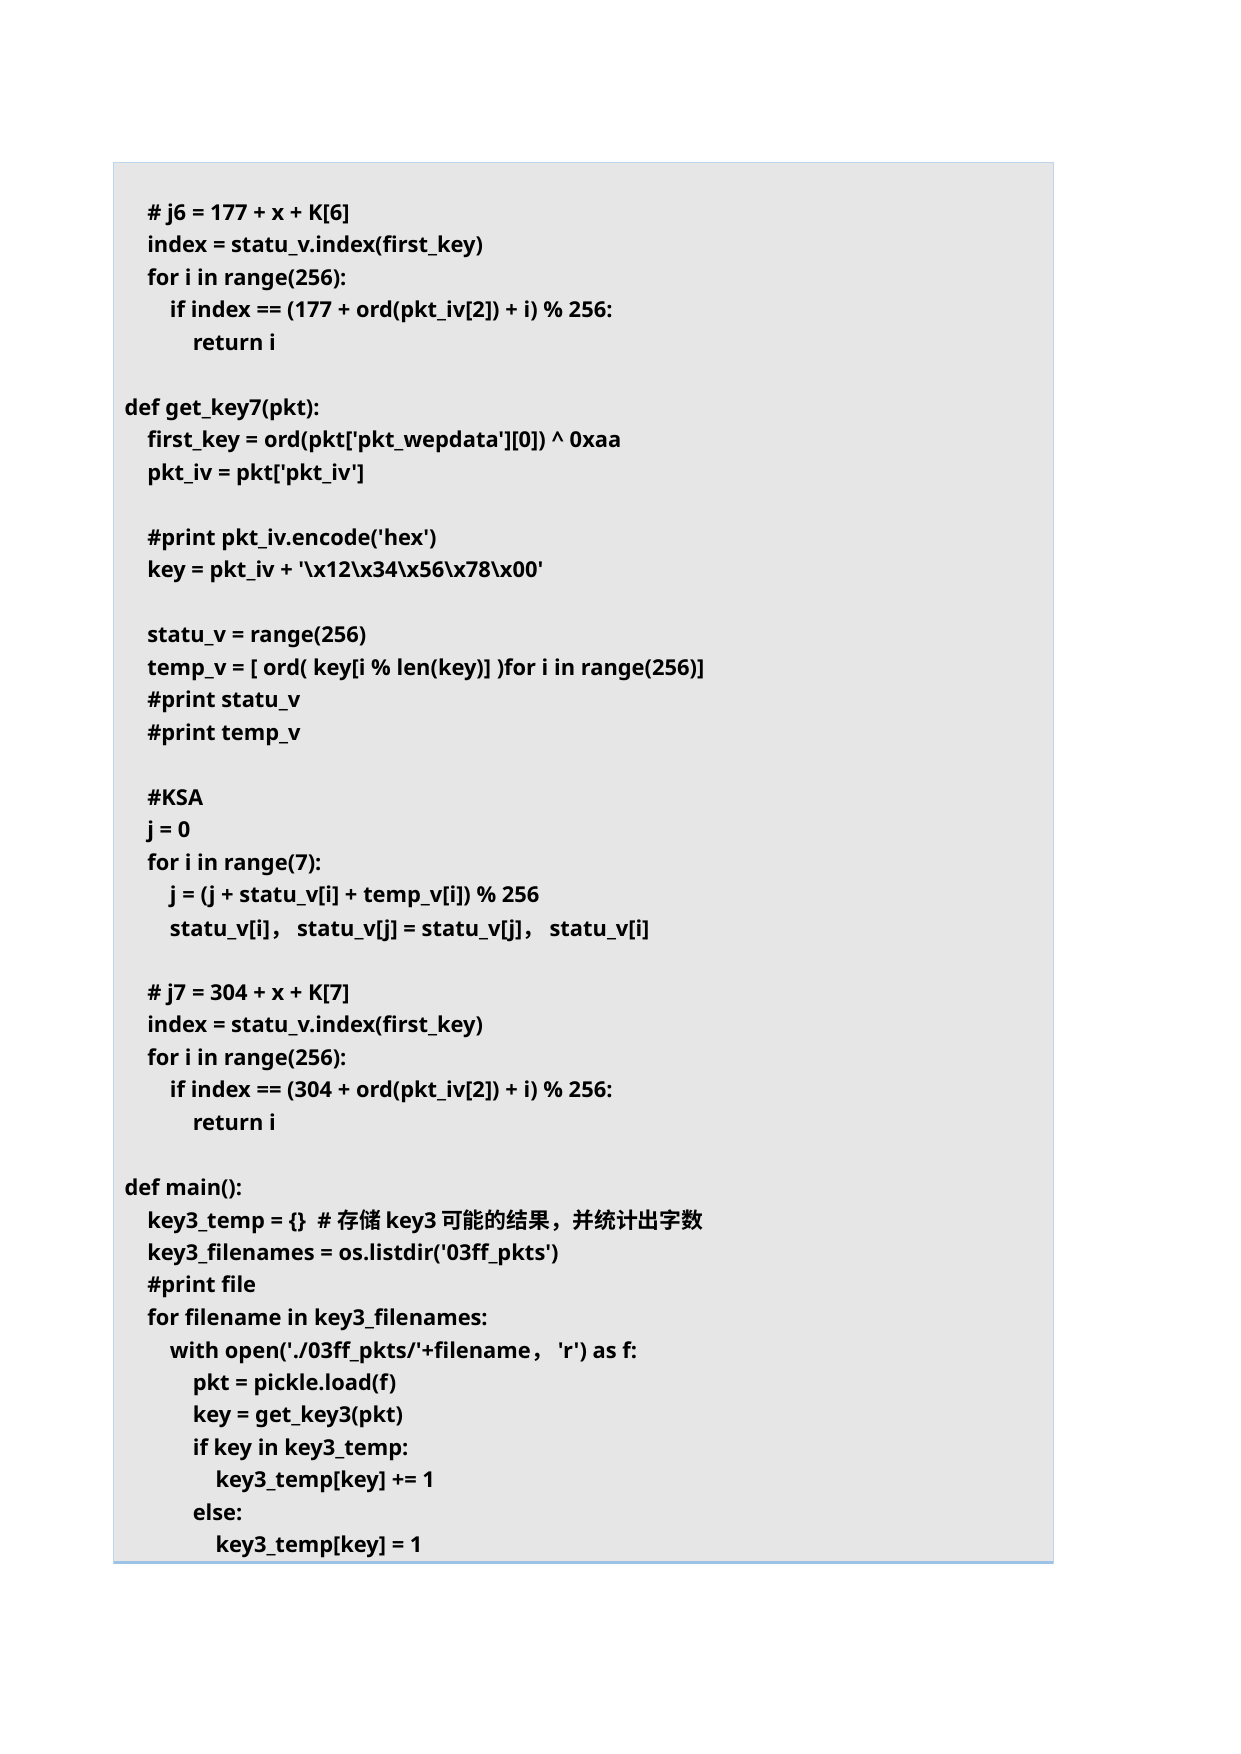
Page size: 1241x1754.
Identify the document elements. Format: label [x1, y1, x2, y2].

table_header [114, 163, 1053, 1561]
